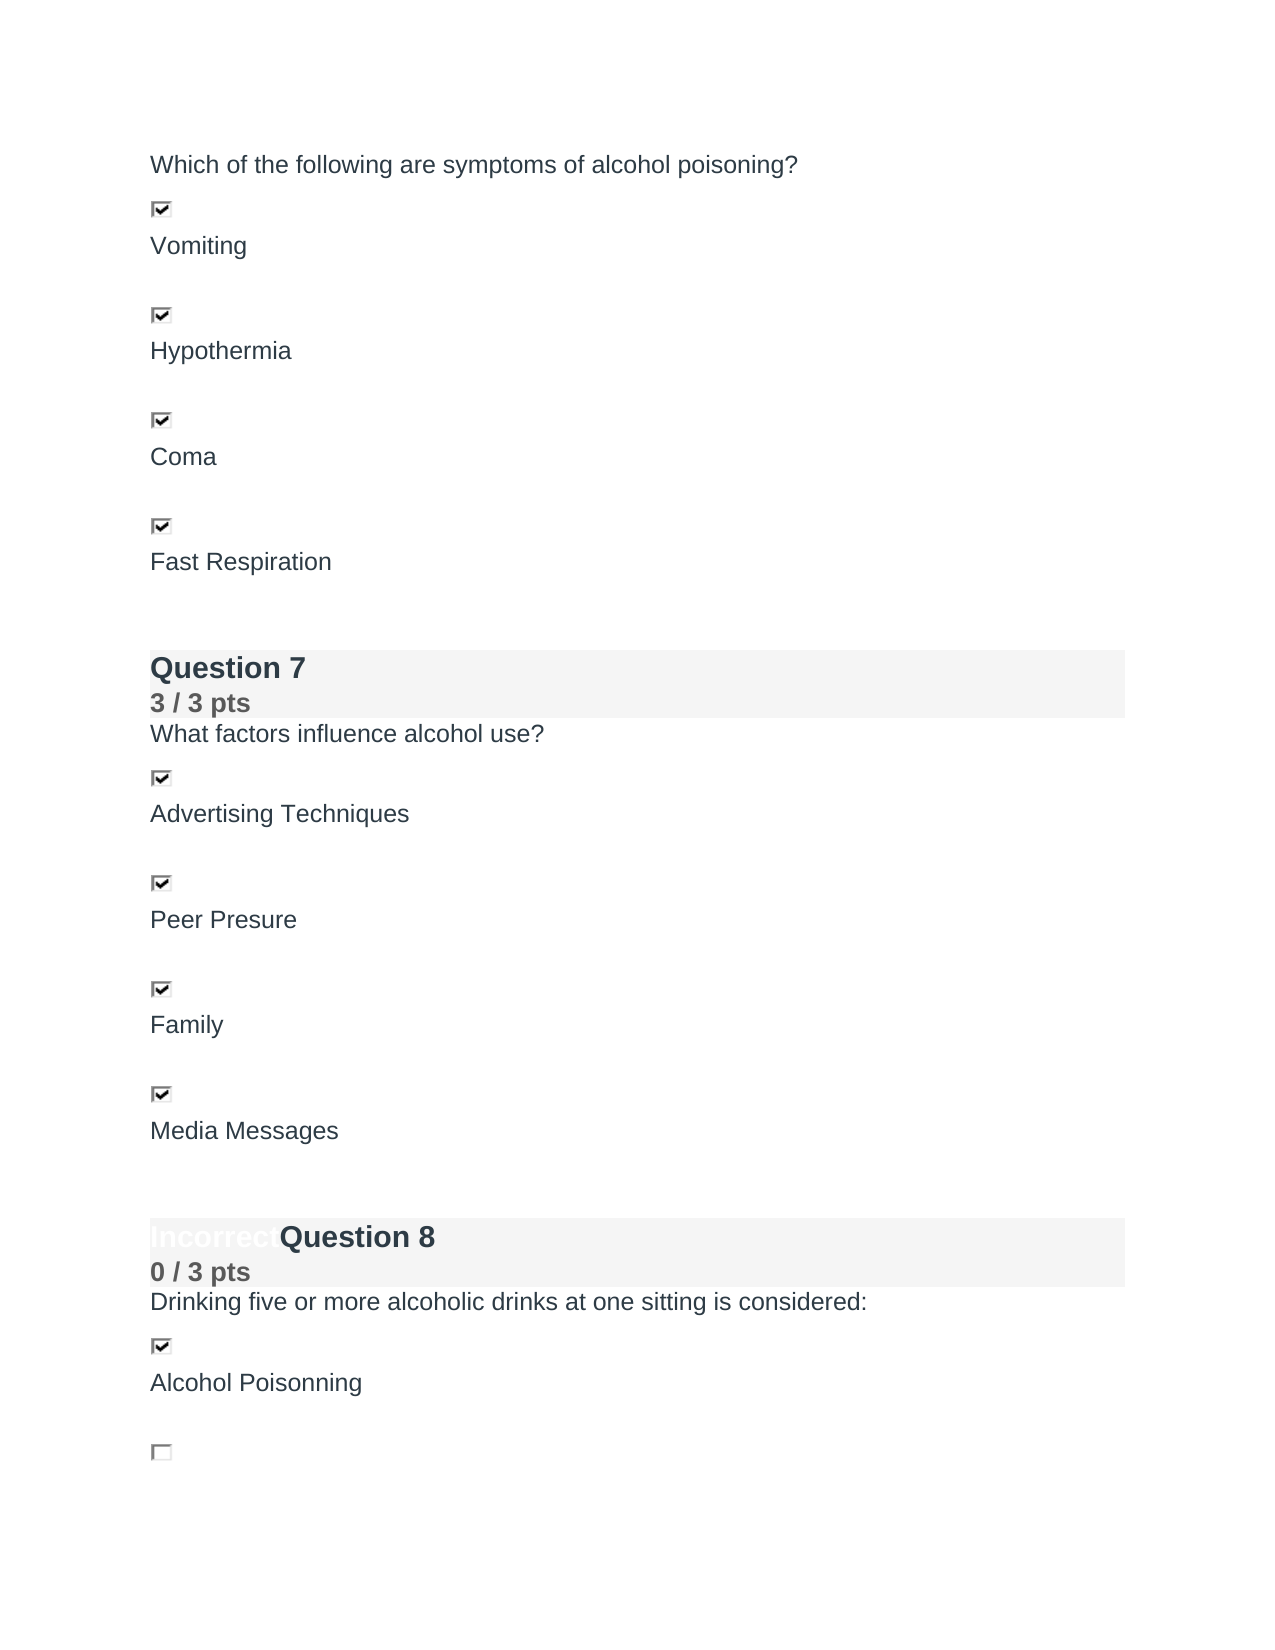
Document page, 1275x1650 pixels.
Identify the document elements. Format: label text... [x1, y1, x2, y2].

text IncorrectQuestion 8 [150, 1218, 1125, 1253]
text What factors influence alcohol use? [150, 718, 1125, 747]
text Which of the following are symptoms of alcohol poisoning? [150, 150, 1125, 179]
text Coma [150, 442, 1125, 470]
text Advertising Techniques [150, 799, 1125, 828]
text Drinking five or more alcoholic drinks at one sitting is considered: [150, 1287, 1125, 1316]
text Family [150, 1010, 1125, 1039]
text Vomiting [150, 231, 1125, 259]
text Media Messages [150, 1116, 1125, 1144]
text Alcohol Poisonning [150, 1368, 1125, 1397]
text 3 / 3 pts [150, 687, 1125, 718]
text Peer Presure [150, 905, 1125, 933]
text Hypothermia [150, 336, 1125, 365]
text 0 / 3 pts [150, 1256, 1125, 1287]
text Question 7 [150, 650, 1125, 685]
text Fast Respiration [150, 547, 1125, 576]
